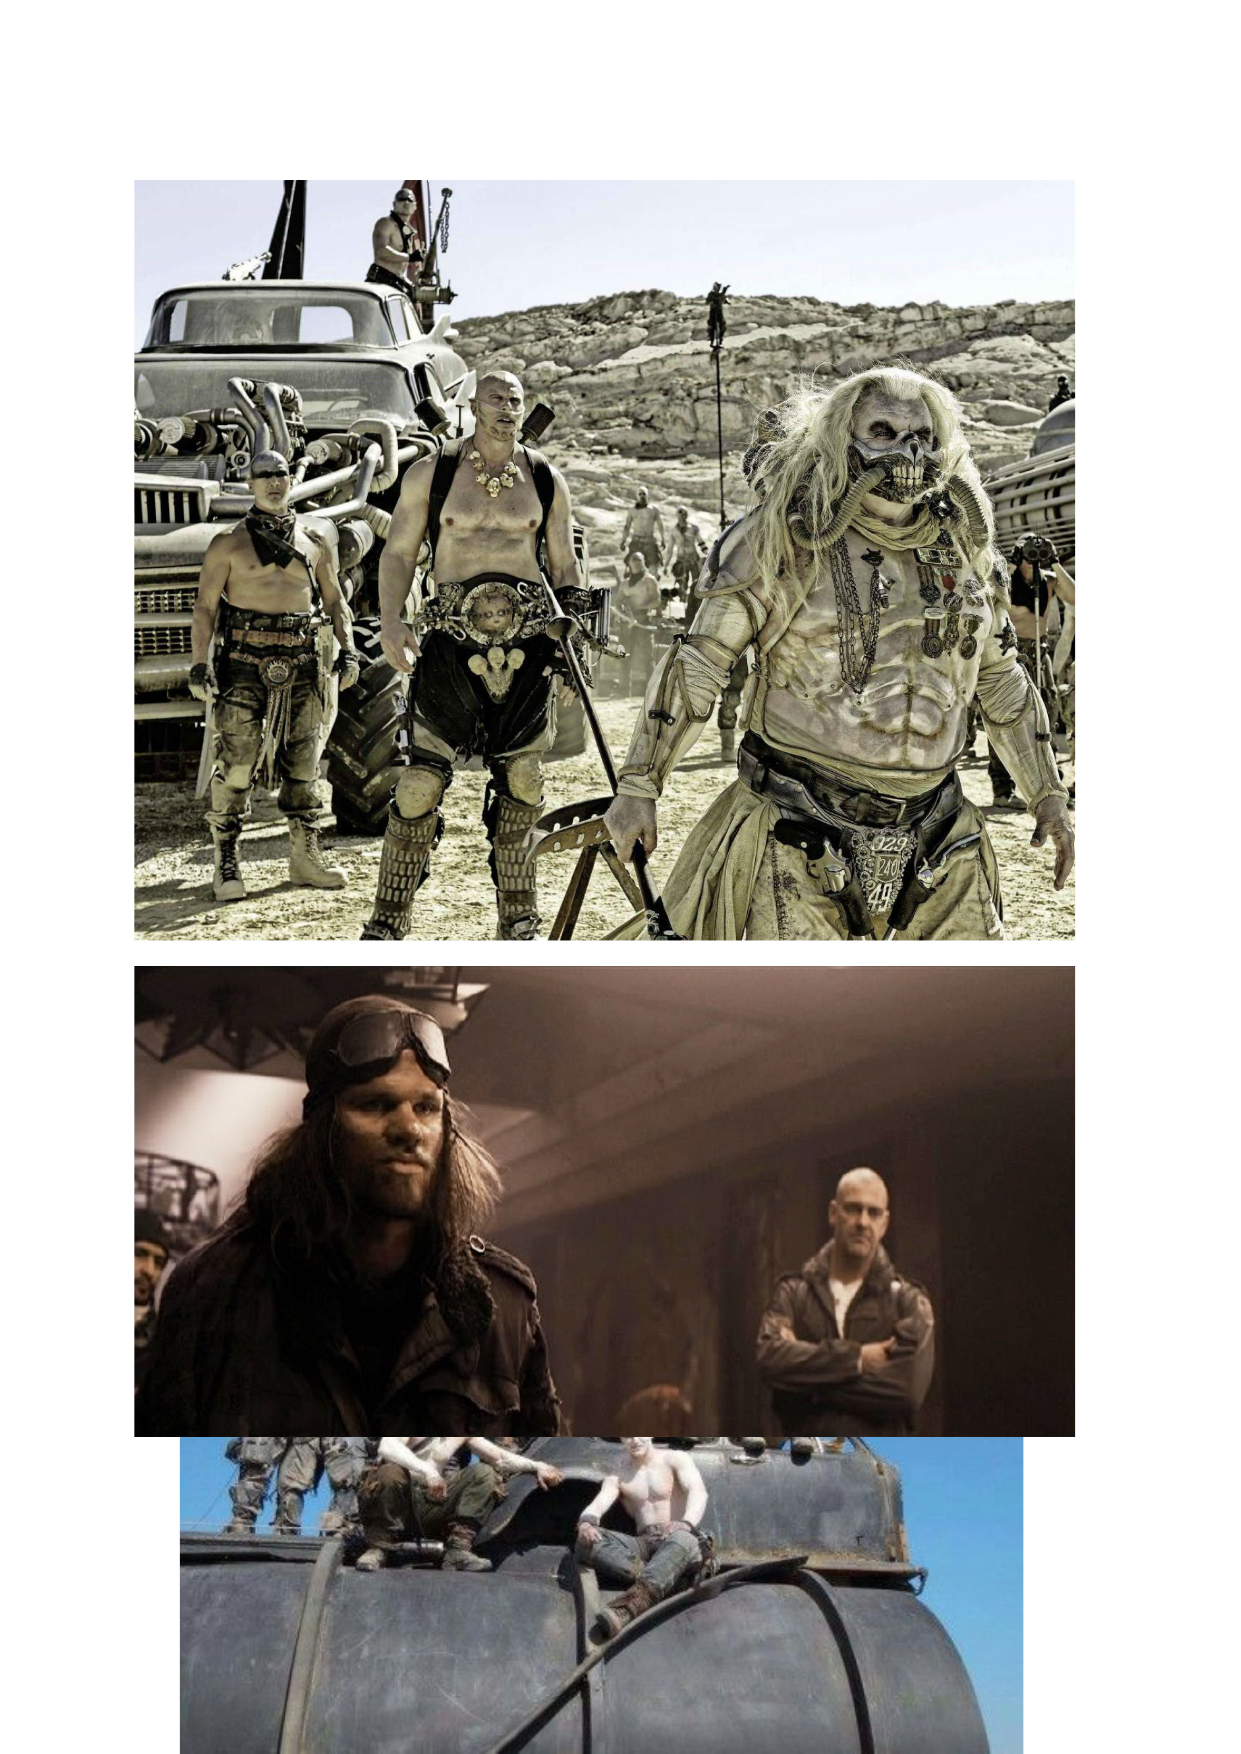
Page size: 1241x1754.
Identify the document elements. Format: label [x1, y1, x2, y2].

picture [134, 966, 1075, 1754]
picture [134, 180, 1075, 943]
